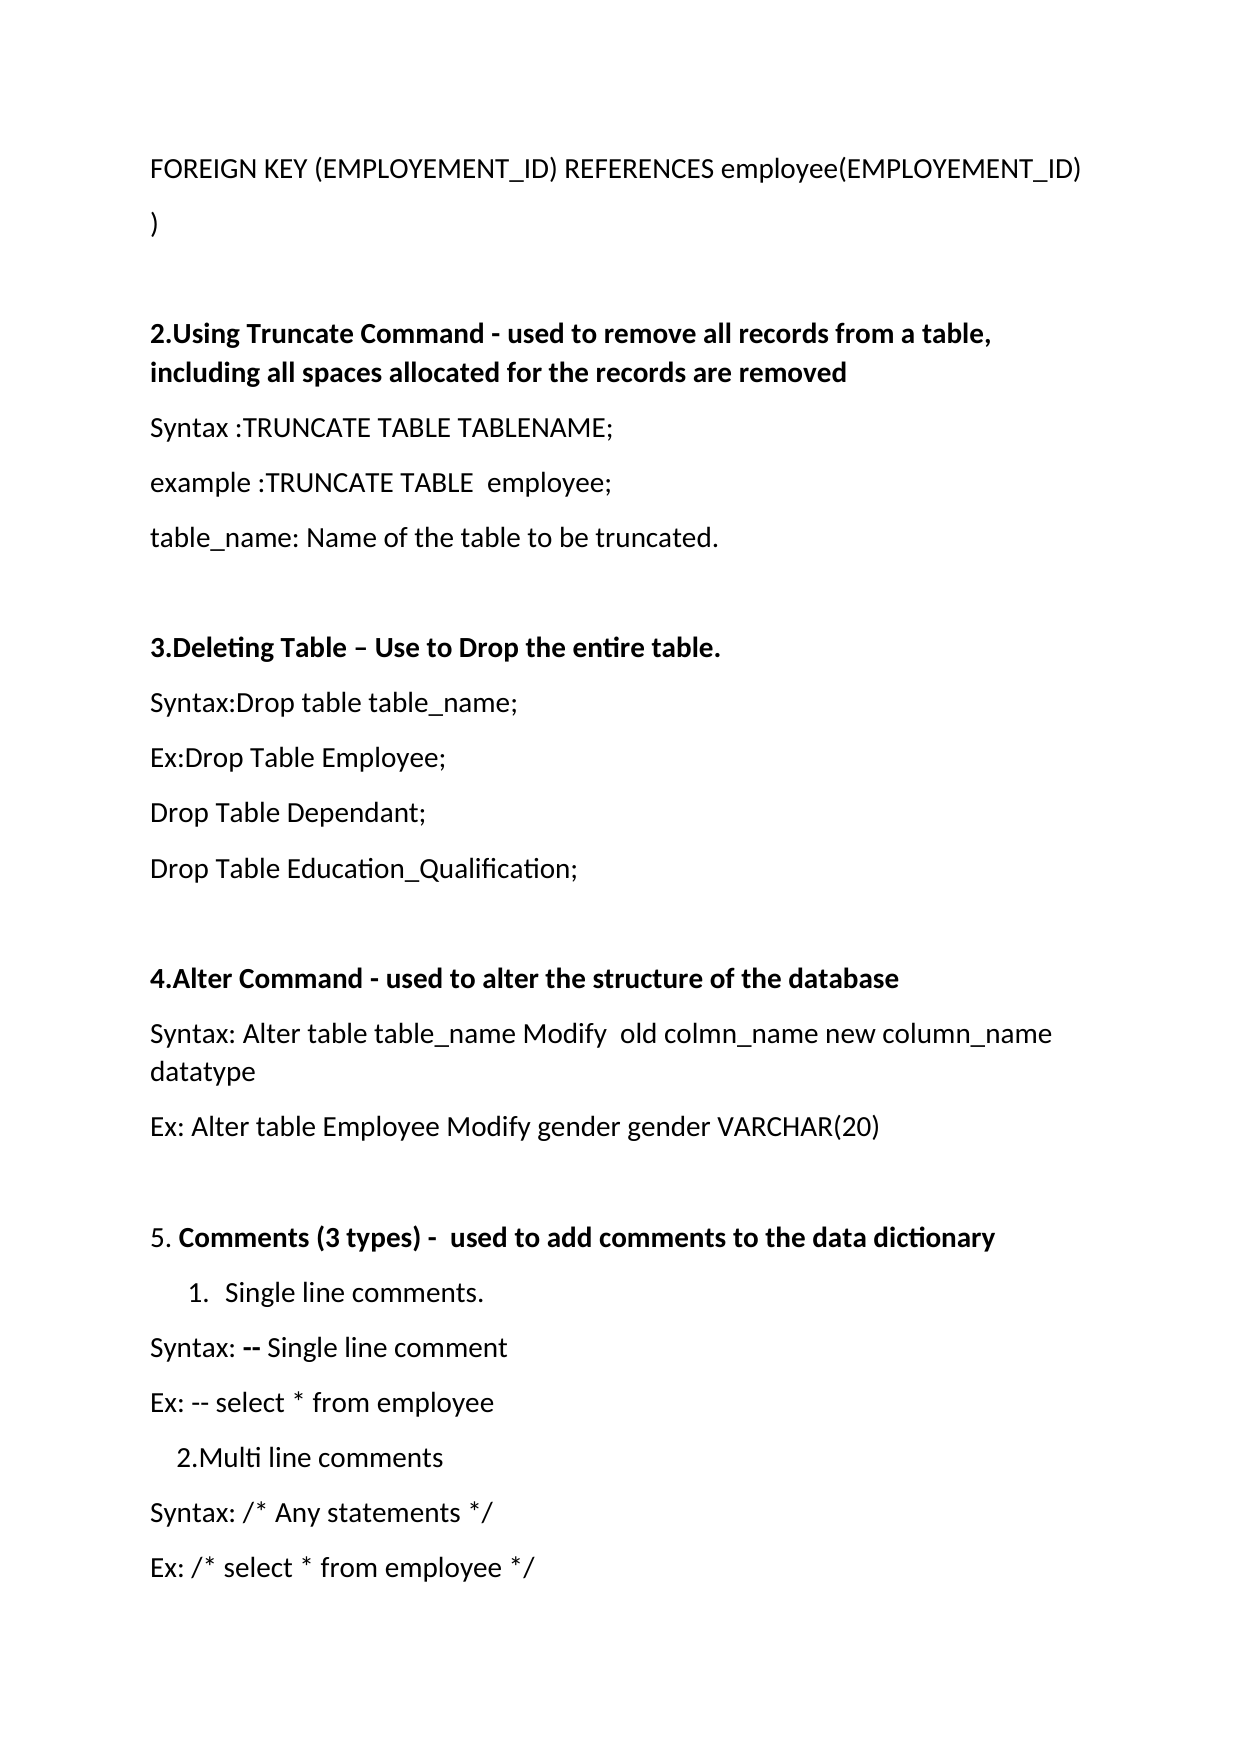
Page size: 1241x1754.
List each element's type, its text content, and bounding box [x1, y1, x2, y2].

text 5. Comments (3 types) - used to add comments to the data dictionary [150, 1219, 1090, 1254]
text example :TRUNCATE TABLE employee; [150, 464, 1090, 499]
text Ex: -- select * from employee [150, 1384, 1090, 1420]
text 2.Multi line comments [150, 1439, 1090, 1475]
text Ex: Alter table Employee Modify gender gender VARCHAR(20) [150, 1108, 1090, 1144]
text Syntax: /* Any statements */ [150, 1494, 1090, 1530]
text Ex: /* select * from employee */ [150, 1549, 1090, 1585]
text ) [150, 205, 1090, 241]
text Syntax: Alter table table_name Modify old colmn_name new column_name datatype [150, 1015, 1090, 1089]
text 4.Alter Command - used to alter the structure of the database [150, 960, 1090, 996]
text table_name: Name of the table to be truncated. [150, 519, 1090, 555]
text Drop Table Dependant; [150, 794, 1090, 830]
text 3.Deleting Table – Use to Drop the entire table. [150, 629, 1090, 665]
text Drop Table Education_Qualification; [150, 850, 1090, 885]
text FOREIGN KEY (EMPLOYEMENT_ID) REFERENCES employee(EMPLOYEMENT_ID) [150, 150, 1090, 186]
text Syntax:Drop table table_name; [150, 684, 1090, 720]
text 2.Using Truncate Command - used to remove all records from a table, including all spaces allocated for the records are removed [150, 315, 1090, 389]
text Ex:Drop Table Employee; [150, 739, 1090, 775]
text Syntax: -- Single line comment [150, 1329, 1090, 1364]
text Syntax :TRUNCATE TABLE TABLENAME; [150, 409, 1090, 444]
list Single line comments. [187, 1274, 1090, 1309]
